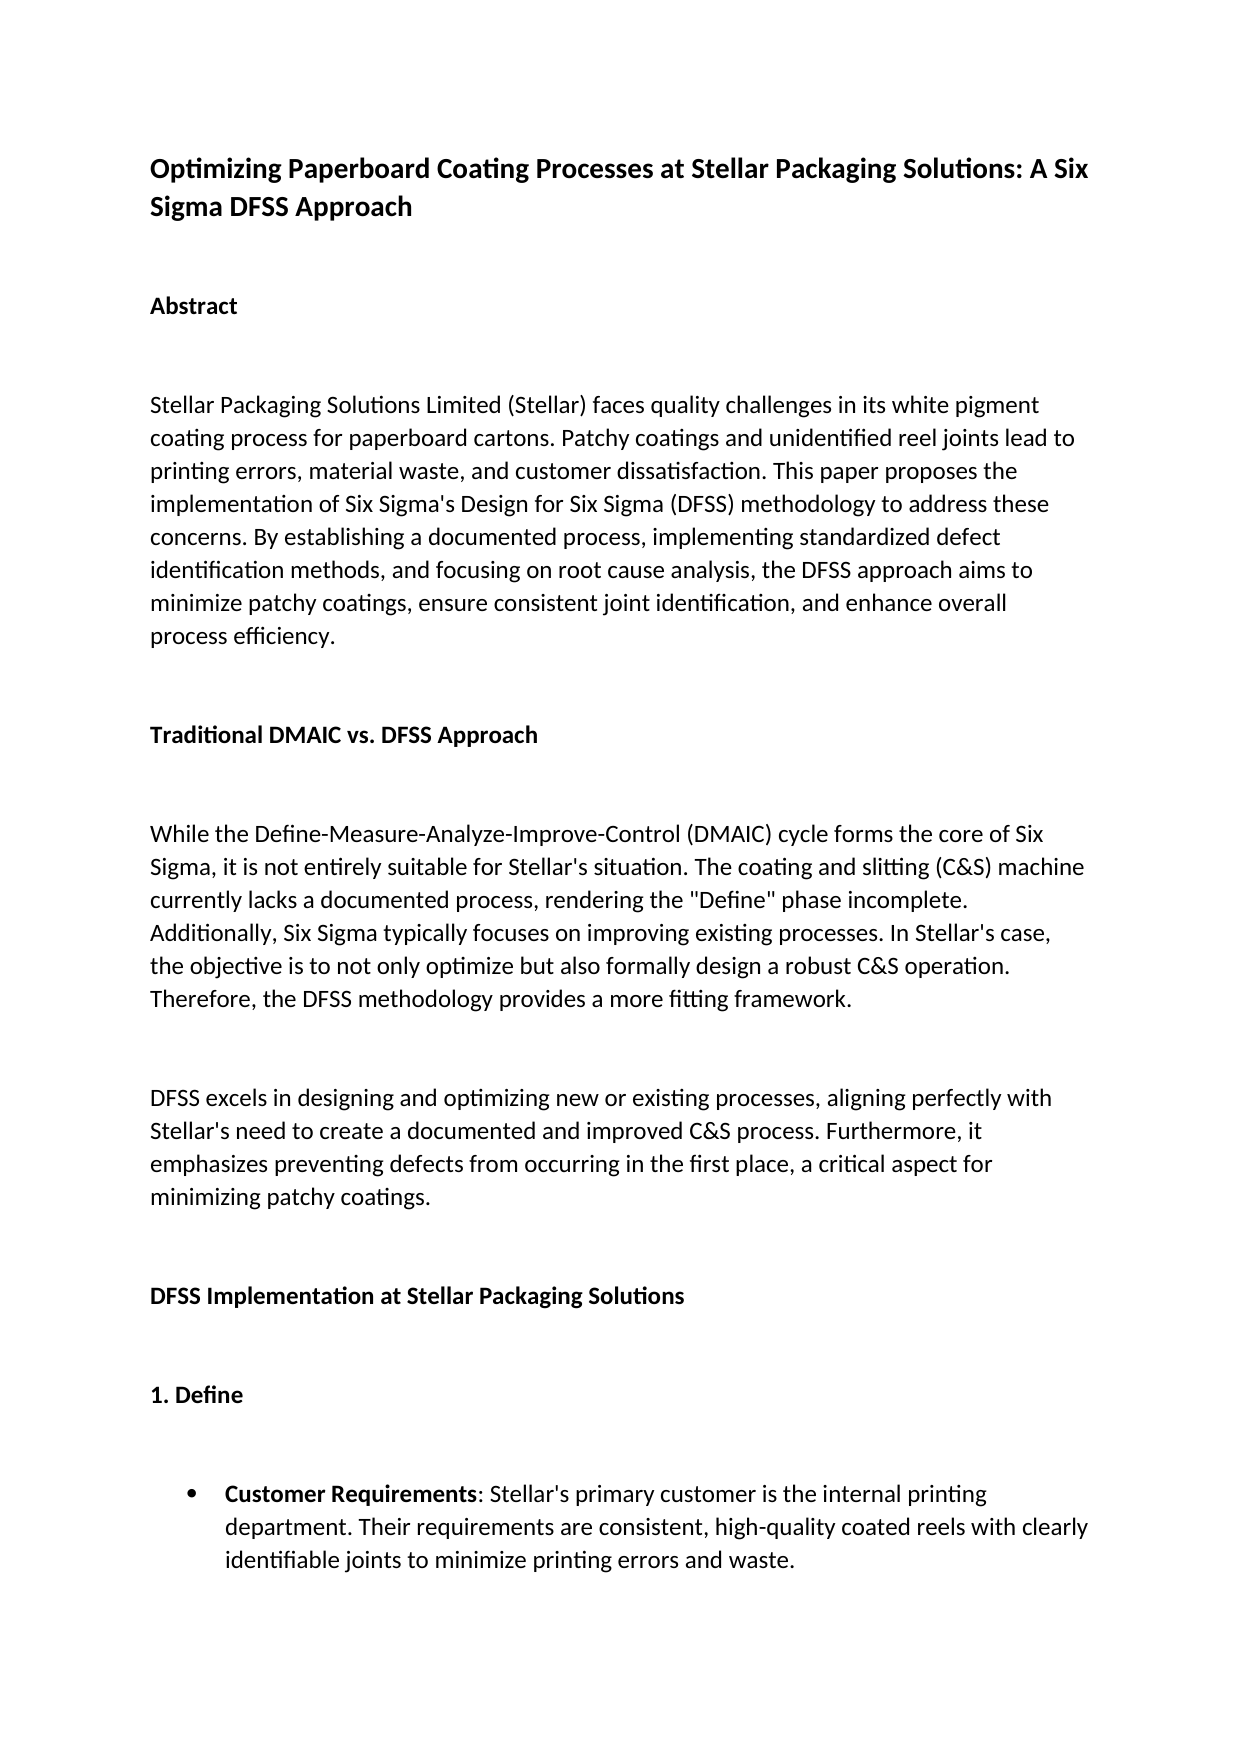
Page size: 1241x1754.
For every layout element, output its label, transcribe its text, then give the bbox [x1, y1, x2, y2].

text DFSS excels in designing and optimizing new or existing processes, aligning perfectly with Stellar's need to create a documented and improved C&S process. Furthermore, it emphasizes preventing defects from occurring in the first place, a critical aspect for minimizing patchy coatings. [150, 1082, 1090, 1211]
text Stellar Packaging Solutions Limited (Stellar) faces quality challenges in its white pigment coating process for paperboard cartons. Patchy coatings and unidentified reel joints lead to printing errors, material waste, and customer dissatisfaction. This paper proposes the implementation of Six Sigma's Design for Six Sigma (DFSS) methodology to address these concerns. By establishing a documented process, implementing standardized defect identification methods, and focusing on root cause analysis, the DFSS approach aims to minimize patchy coatings, ensure consistent joint identification, and enhance overall process efficiency. [150, 389, 1090, 651]
text While the Define-Measure-Analyze-Improve-Control (DMAIC) cycle forms the core of Six Sigma, it is not entirely suitable for Stellar's situation. The coating and slitting (C&S) machine currently lacks a documented process, rendering the "Define" phase incomplete. Additionally, Six Sigma typically focuses on improving existing processes. In Stellar's case, the objective is to not only optimize but also formally design a robust C&S operation. Therefore, the DFSS methodology provides a more fitting framework. [150, 818, 1090, 1013]
text 1. Define [150, 1379, 1090, 1410]
text DFSS Implementation at Stellar Packaging Solutions [150, 1280, 1090, 1311]
text Abstract [150, 290, 1090, 321]
list Customer Requirements: Stellar's primary customer is the internal printing department. Their requirements are consistent, high-quality coated reels with clearly identifiable joints to minimize printing errors and waste. [187, 1478, 1090, 1575]
text Optimizing Paperboard Coating Processes at Stellar Packaging Solutions: A Six Sigma DFSS Approach [150, 150, 1090, 224]
text Traditional DMAIC vs. DFSS Approach [150, 719, 1090, 750]
